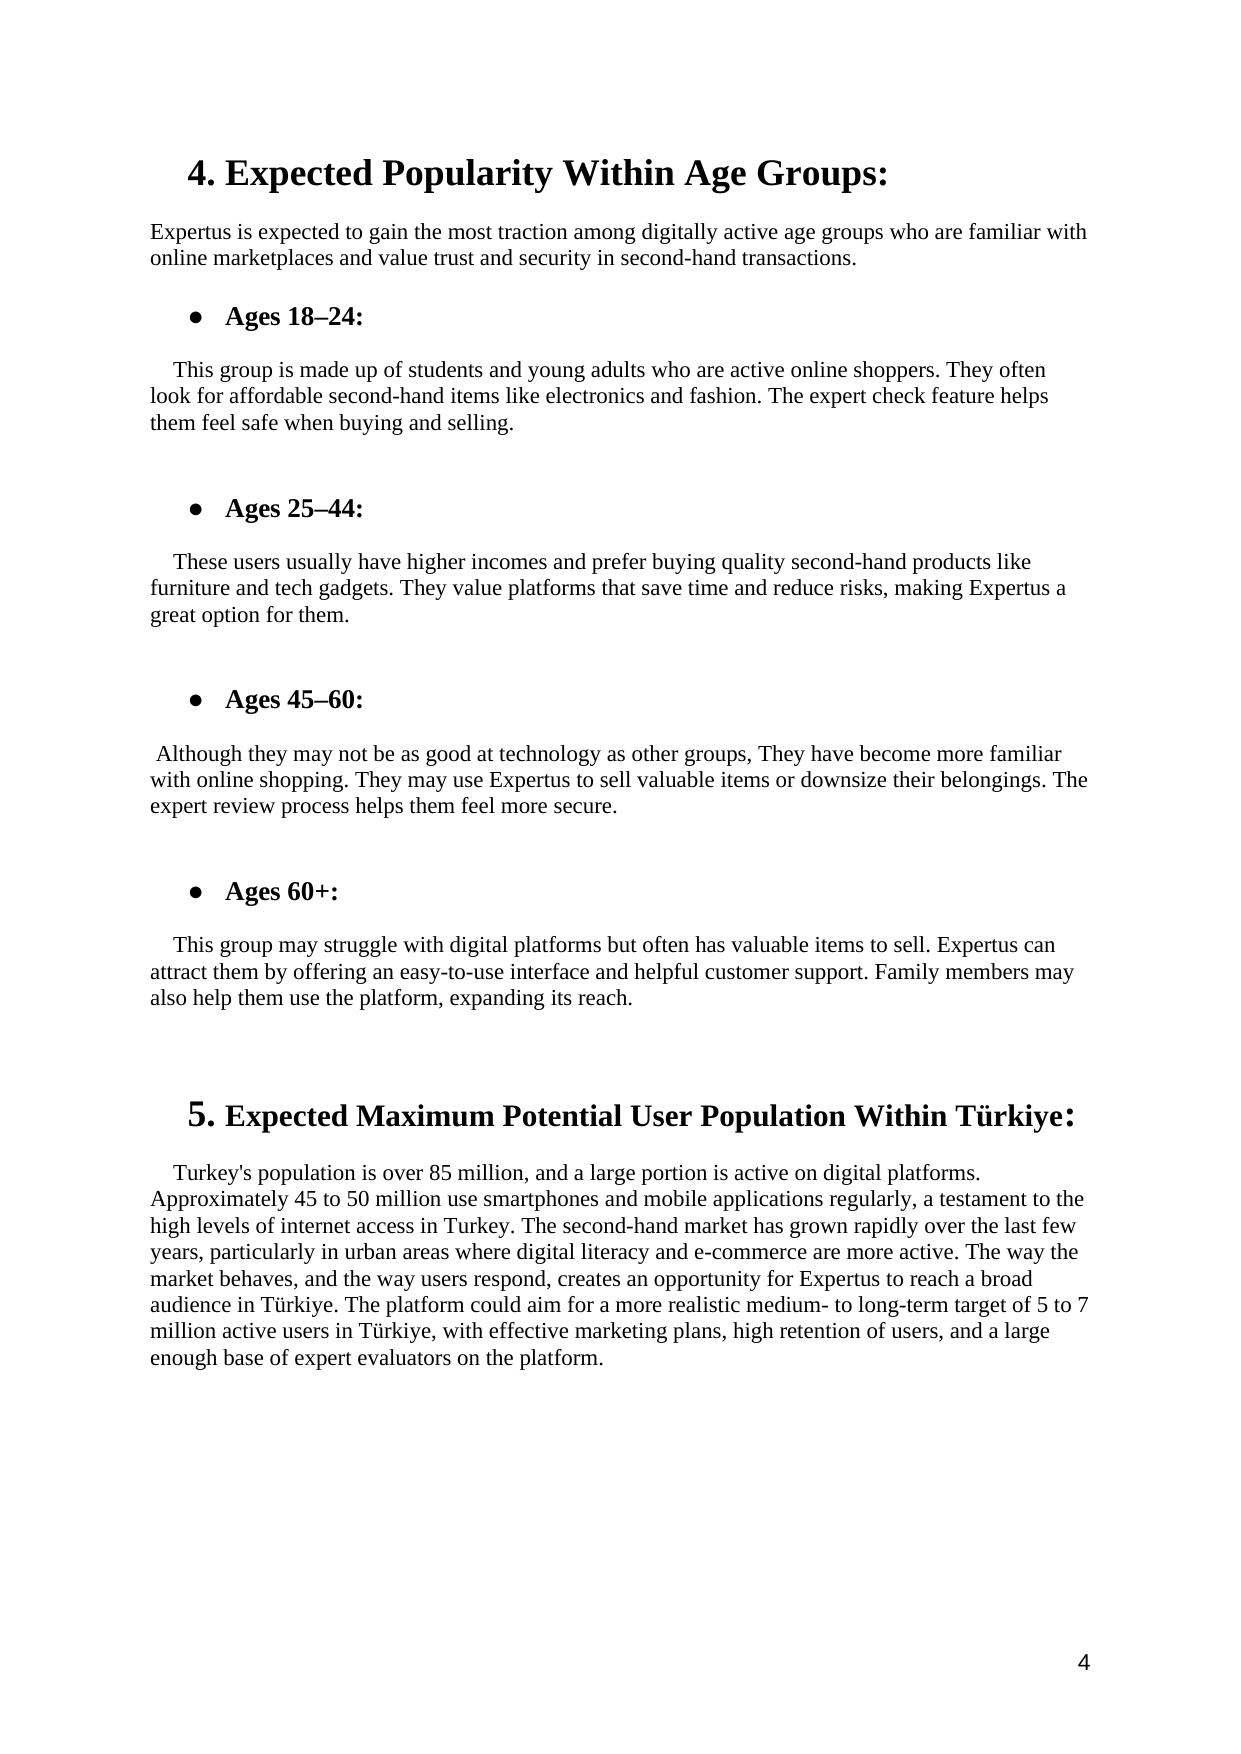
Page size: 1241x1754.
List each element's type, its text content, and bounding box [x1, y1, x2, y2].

subtitle Ages 18–24: [187, 300, 1090, 331]
text Although they may not be as good at technology as other groups, They have become more familiar with online shopping. They may use Expertus to sell valuable items or downsize their belongings. The expert review process helps them feel more secure. [150, 740, 1090, 819]
subtitle Expected Popularity Within Age Groups: [187, 150, 1090, 193]
subtitle Ages 60+: [187, 875, 1090, 906]
text Turkey's population is over 85 million, and a large portion is active on digital platforms. Approximately 45 to 50 million use smartphones and mobile applications regularly, a testament to the high levels of internet access in Turkey. The second-hand market has grown rapidly over the last few years, particularly in urban areas where digital literacy and e-commerce are more active. The way the market behaves, and the way users respond, creates an opportunity for Expertus to reach a broad audience in Türkiye. The platform could aim for a more realistic medium- to long-term target of 5 to 7 million active users in Türkiye, with effective marketing plans, high retention of users, and a large enough base of expert evaluators on the platform. [150, 1159, 1090, 1370]
text These users usually have higher incomes and prefer buying quality second-hand products like furniture and tech gadgets. They value platforms that save time and reduce risks, making Expertus a great option for them. [150, 548, 1090, 627]
text This group is made up of students and young adults who are active online shoppers. They often look for affordable second-hand items like electronics and fashion. The expert check feature helps them feel safe when buying and selling. [150, 356, 1090, 435]
text Expertus is expected to gain the most traction among digitally active age groups who are familiar with online marketplaces and value trust and security in second-hand transactions. [150, 218, 1090, 271]
subtitle Ages 25–44: [187, 492, 1090, 523]
subtitle Expected Maximum Potential User Population Within Türkiye: [187, 1091, 1090, 1134]
subtitle Ages 45–60: [187, 683, 1090, 715]
text This group may struggle with digital platforms but often has valuable items to sell. Expertus can attract them by offering an easy-to-use interface and helpful customer support. Family members may also help them use the platform, expanding its reach. [150, 931, 1090, 1011]
